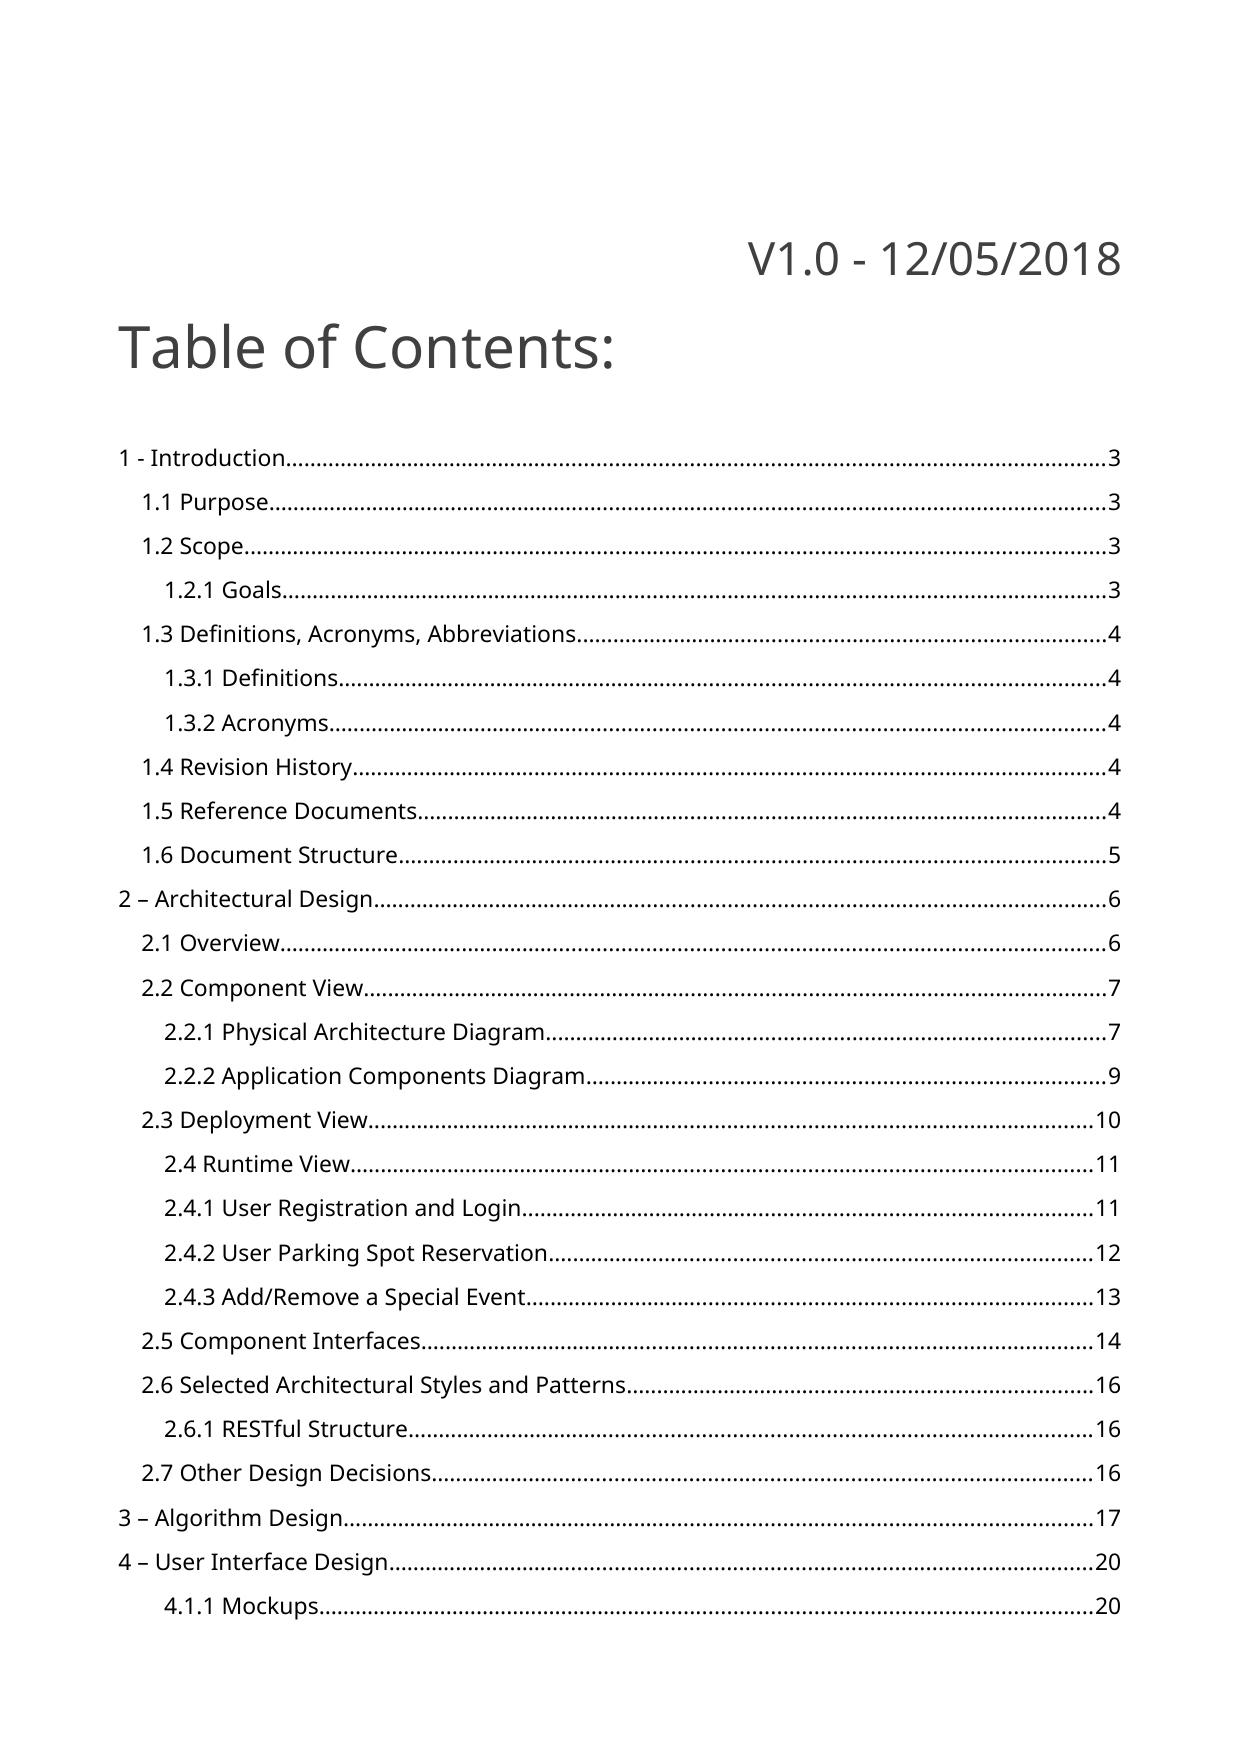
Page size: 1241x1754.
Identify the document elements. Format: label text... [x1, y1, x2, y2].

text V1.0 - 12/05/2018 [118, 227, 1122, 289]
